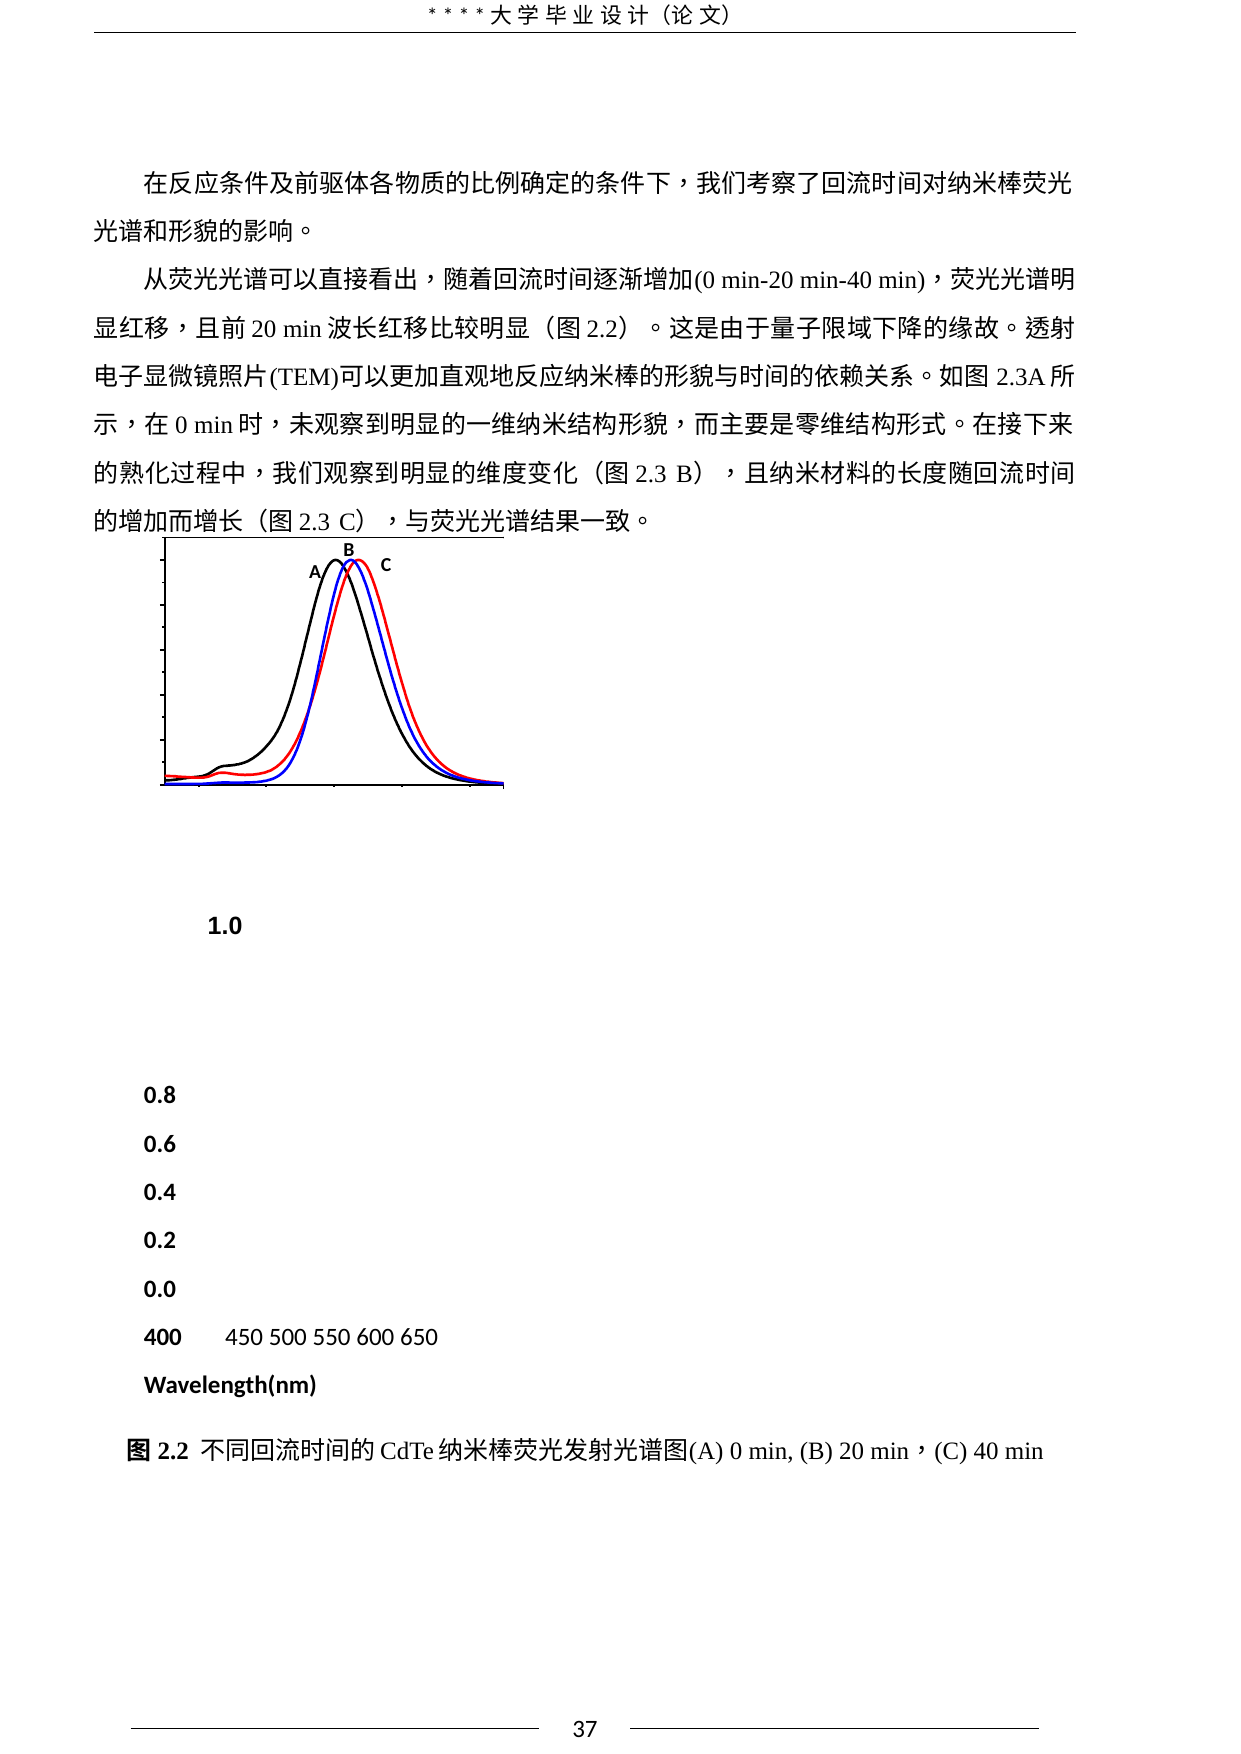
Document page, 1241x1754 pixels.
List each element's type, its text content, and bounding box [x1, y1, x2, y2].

text 0.0 [94, 1255, 1076, 1303]
text 在反应条件及前驱体各物质的比例确定的条件下，我们考察了回流时间对纳米棒荧光光谱和形貌的影响。 [94, 150, 1076, 247]
text 0.8 [94, 1062, 1076, 1110]
text 0.4 [94, 1158, 1076, 1207]
text 从荧光光谱可以直接看出，随着回流时间逐渐增加(0 min-20 min-40 min)，荧光光谱明显红移，且前20 min波长红移比较明显（图2.2）。这是由于量子限域下降的缘故。透射电子显微镜照片(TEM)可以更加直观地反应纳米棒的形貌与时间的依赖关系。如图2.3A所示，在0 min时，未观察到明显的一维纳米结构形貌，而主要是零维结构形式。在接下来的熟化过程中，我们观察到明显的维度变化（图2.3 B），且纳米材料的长度随回流时间的增加而增长（图2.3 C），与荧光光谱结果一致。 [94, 247, 1076, 537]
text Wavelength(nm) [94, 1352, 1076, 1400]
text 0.2 [94, 1207, 1076, 1255]
text 400 450 500 550 600 650 [94, 1303, 1076, 1352]
text 0.6 [94, 1110, 1076, 1158]
text 1.0 [94, 789, 1076, 1062]
text 图 2.2 不同回流时间的CdTe纳米棒荧光发射光谱图(A) 0 min, (B) 20 min，(C) 40 min [94, 1433, 1076, 1467]
